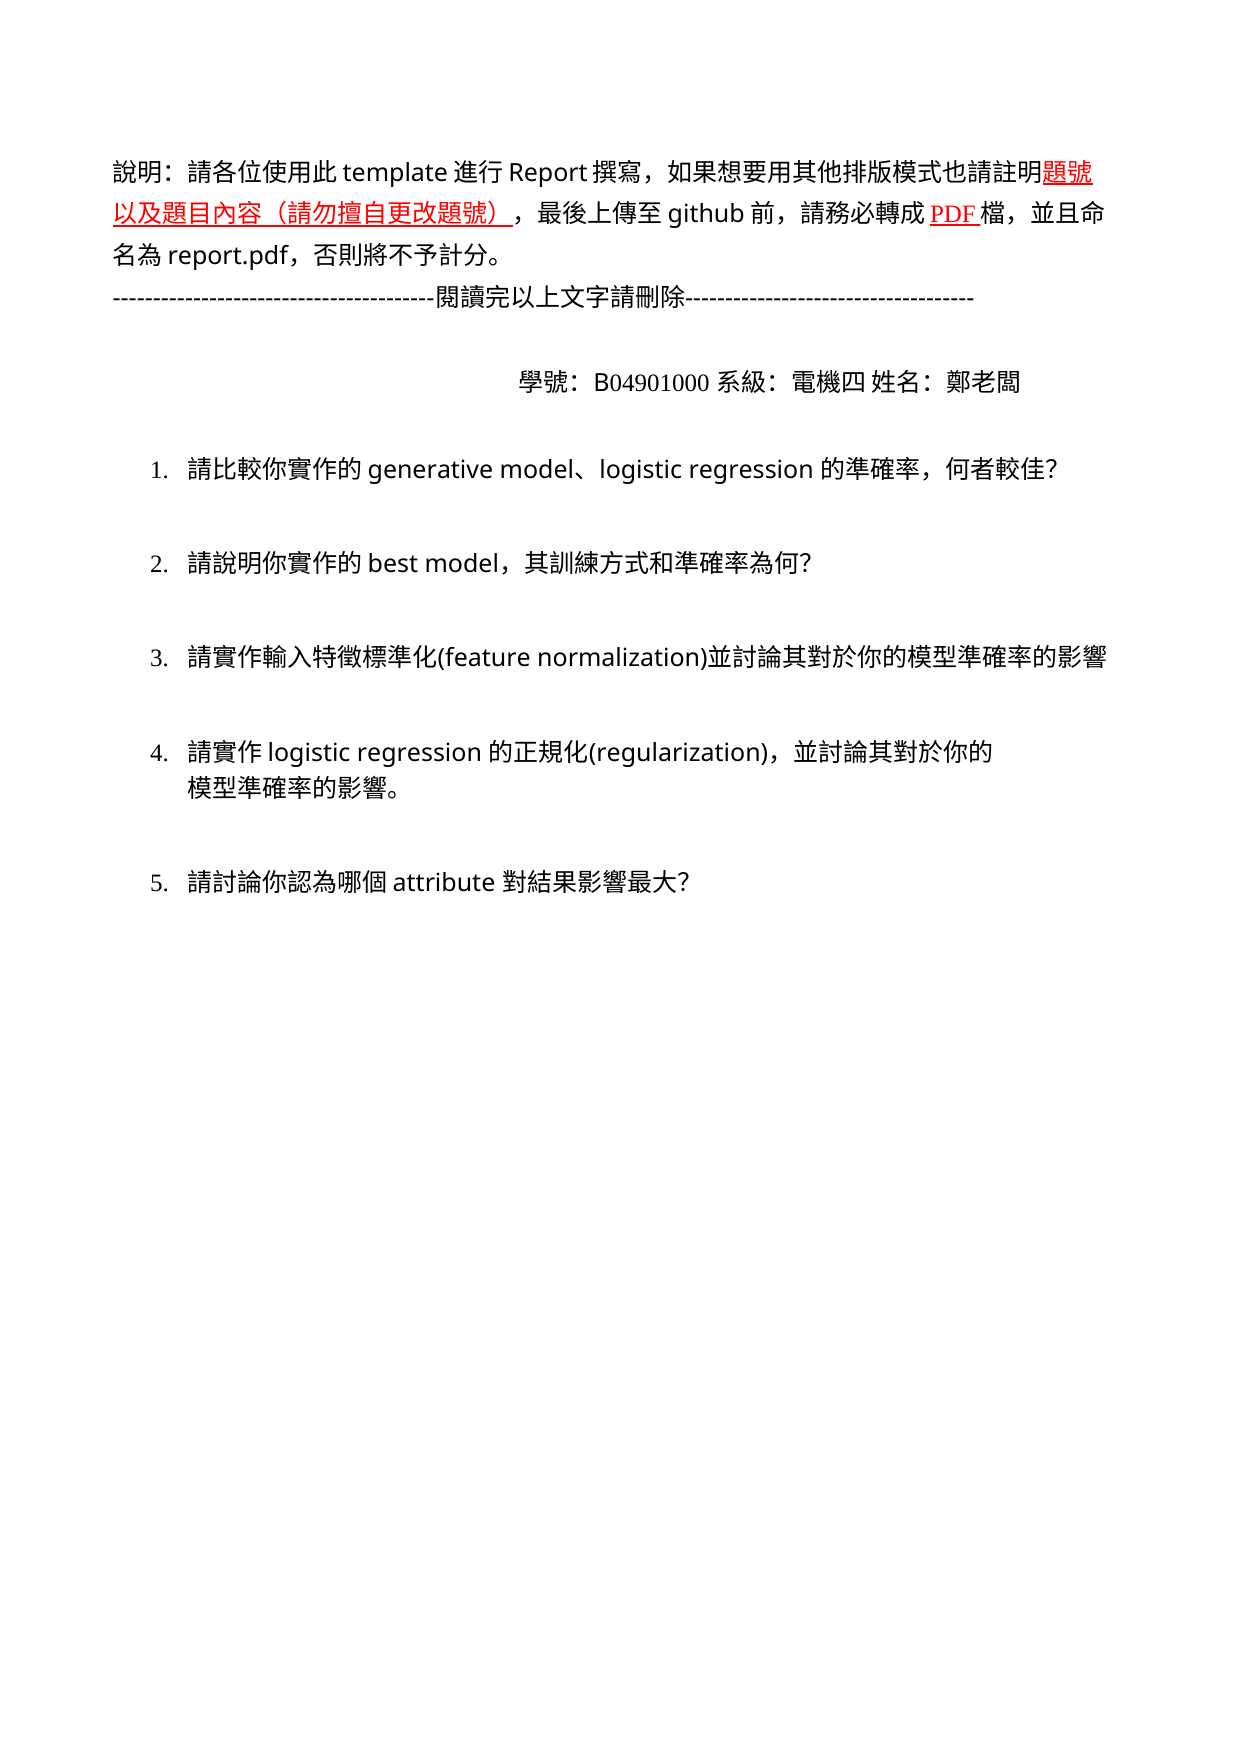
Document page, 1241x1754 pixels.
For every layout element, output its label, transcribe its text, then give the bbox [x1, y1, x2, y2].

list 請實作logistic regression 的正規化(regularization)，並討論其對於你的 模型準確率的影響。 [150, 732, 1109, 805]
text ----------------------------------------閱讀完以上文字請刪除------------------------------------ [112, 277, 1109, 313]
list 請比較你實作的generative model、logistic regression 的準確率，何者較佳？ [150, 449, 1109, 485]
text 學號：B04901000 系級：電機四 姓名：鄭老闆 [518, 362, 1109, 398]
text 說明：請各位使用此template進行Report撰寫，如果想要用其他排版模式也請註明題號以及題目內容（請勿擅自更改題號），最後上傳至github前，請務必轉成PDF檔，並且命名為report.pdf，否則將不予計分。 [112, 152, 1109, 272]
list 請實作輸入特徵標準化(feature normalization)並討論其對於你的模型準確率的影響 [150, 638, 1109, 674]
list 請說明你實作的best model，其訓練方式和準確率為何？ [150, 543, 1109, 580]
list 請討論你認為哪個attribute 對結果影響最大？ [150, 863, 1109, 899]
